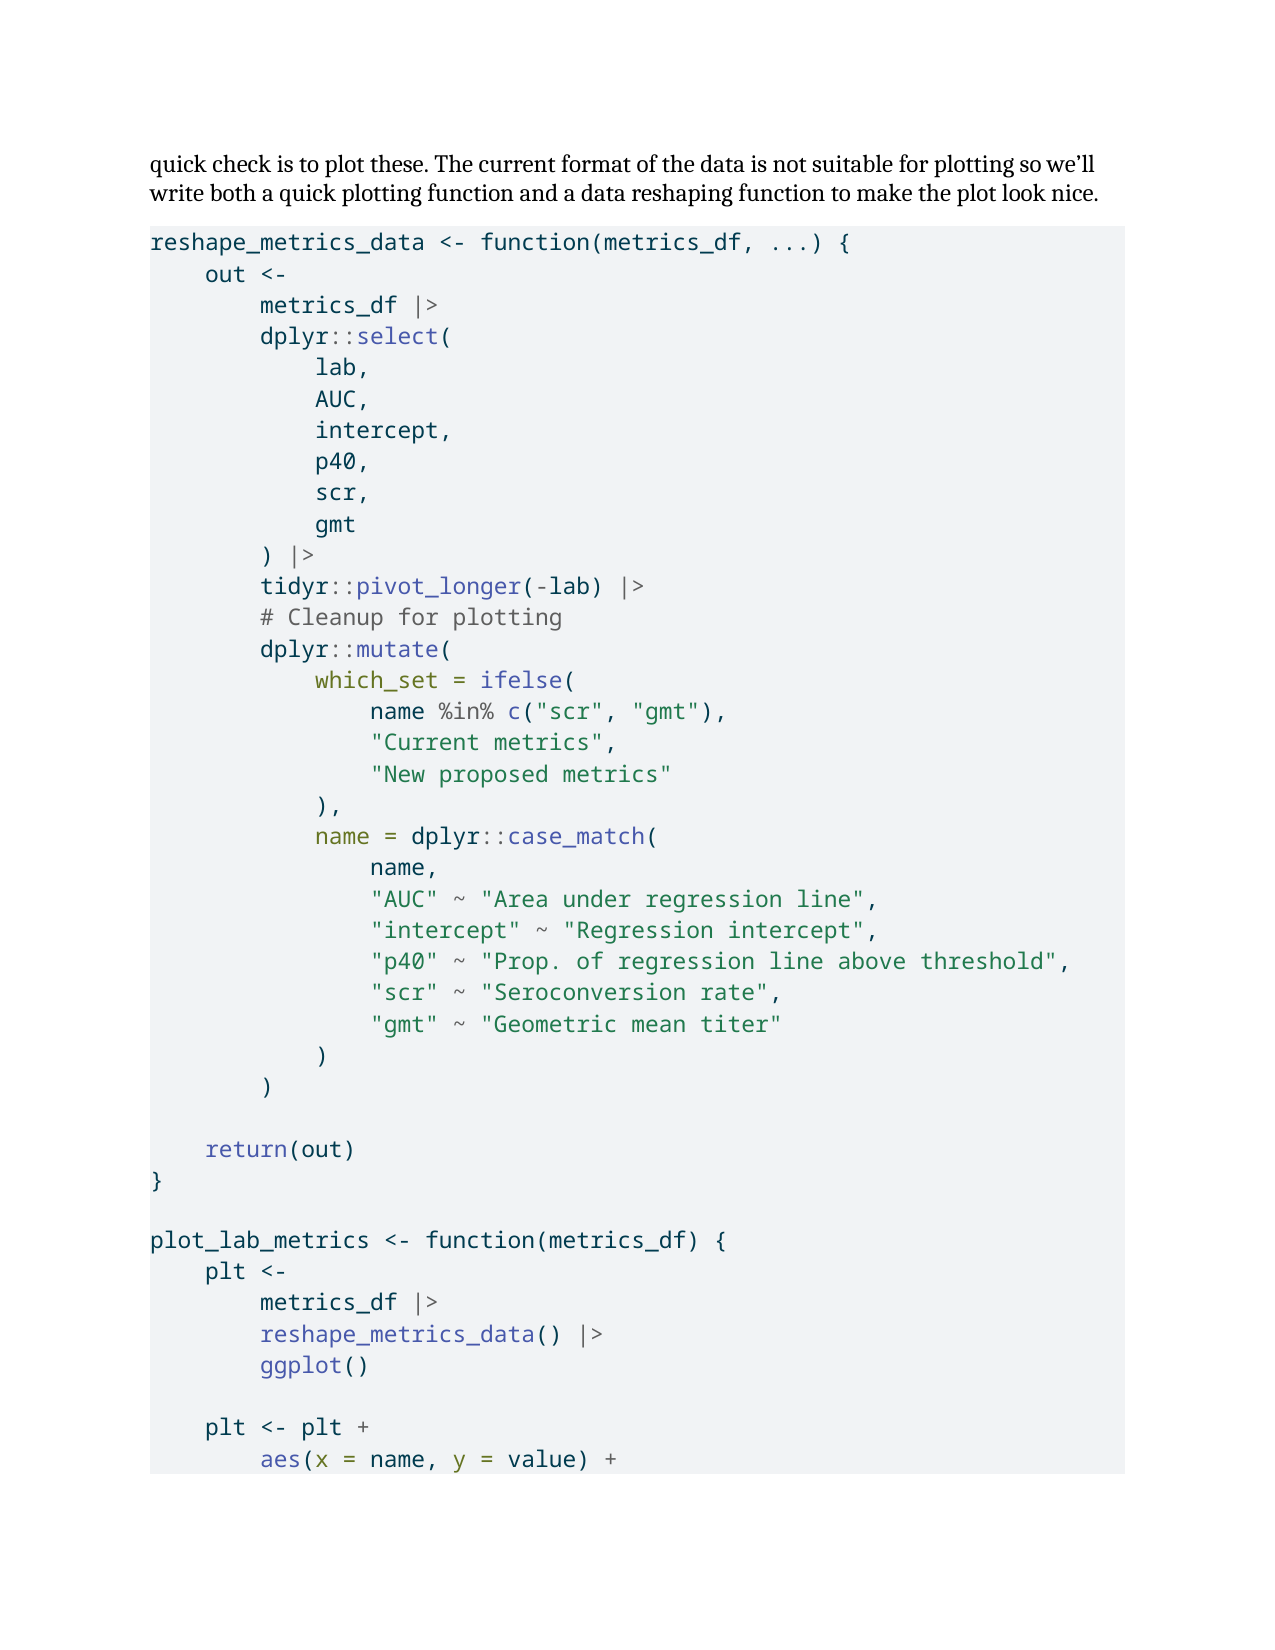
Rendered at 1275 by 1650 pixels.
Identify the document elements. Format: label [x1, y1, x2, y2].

text [150, 226, 1125, 1474]
text [150, 150, 1125, 207]
